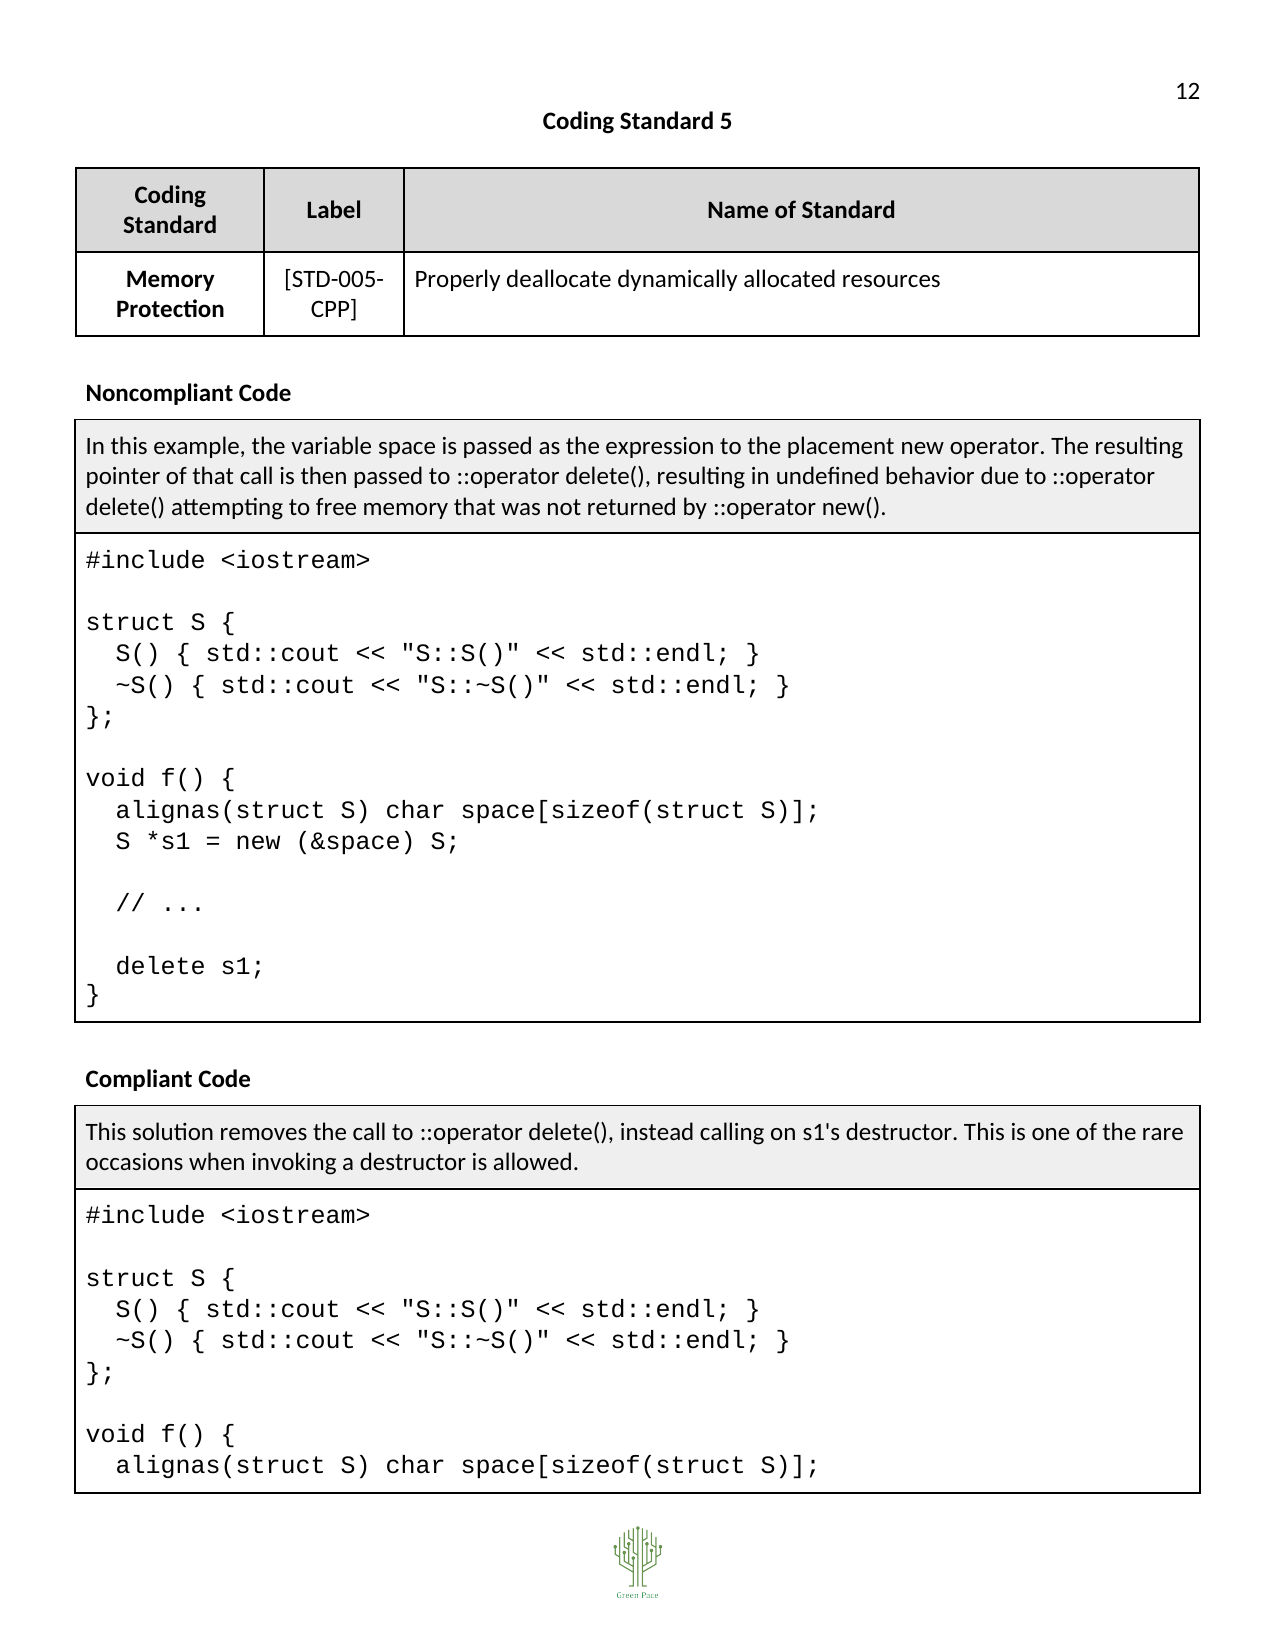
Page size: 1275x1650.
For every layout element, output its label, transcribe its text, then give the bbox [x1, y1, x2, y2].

table_cell #include <iostream> struct S { S() { std::cout << "S::S()" << std::endl; } ~S() { std::cout << "S::~S()" << std::endl; } }; void f() { alignas(struct S) char space[sizeof(struct S)]; S *s1 = new (&space) S; // ... delete s1; } [76, 534, 1199, 1021]
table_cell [76, 1190, 1199, 1492]
table_header Noncompliant Code [75, 367, 1200, 418]
subtitle Coding Standard 5 [75, 106, 1200, 136]
table_cell In this example, the variable space is passed as the expression to the placement new operator. The resulting pointer of that call is then passed to ::operator delete(), resulting in undefined behavior due to ::operator delete() attempting to free memory that was not returned by ::operator new(). [76, 420, 1199, 532]
table_header Label [265, 169, 403, 251]
table_cell Memory Protection [77, 253, 263, 334]
picture [605, 1521, 670, 1606]
table_cell [STD-005-CPP] [265, 253, 403, 334]
table_cell Properly deallocate dynamically allocated resources [405, 253, 1198, 334]
table_header Compliant Code [75, 1053, 1200, 1104]
table_header Coding Standard [77, 169, 263, 251]
table_cell This solution removes the call to ::operator delete(), instead calling on s1's destructor. This is one of the rare occasions when invoking a destructor is allowed. [76, 1106, 1199, 1187]
table_header Name of Standard [405, 169, 1198, 251]
